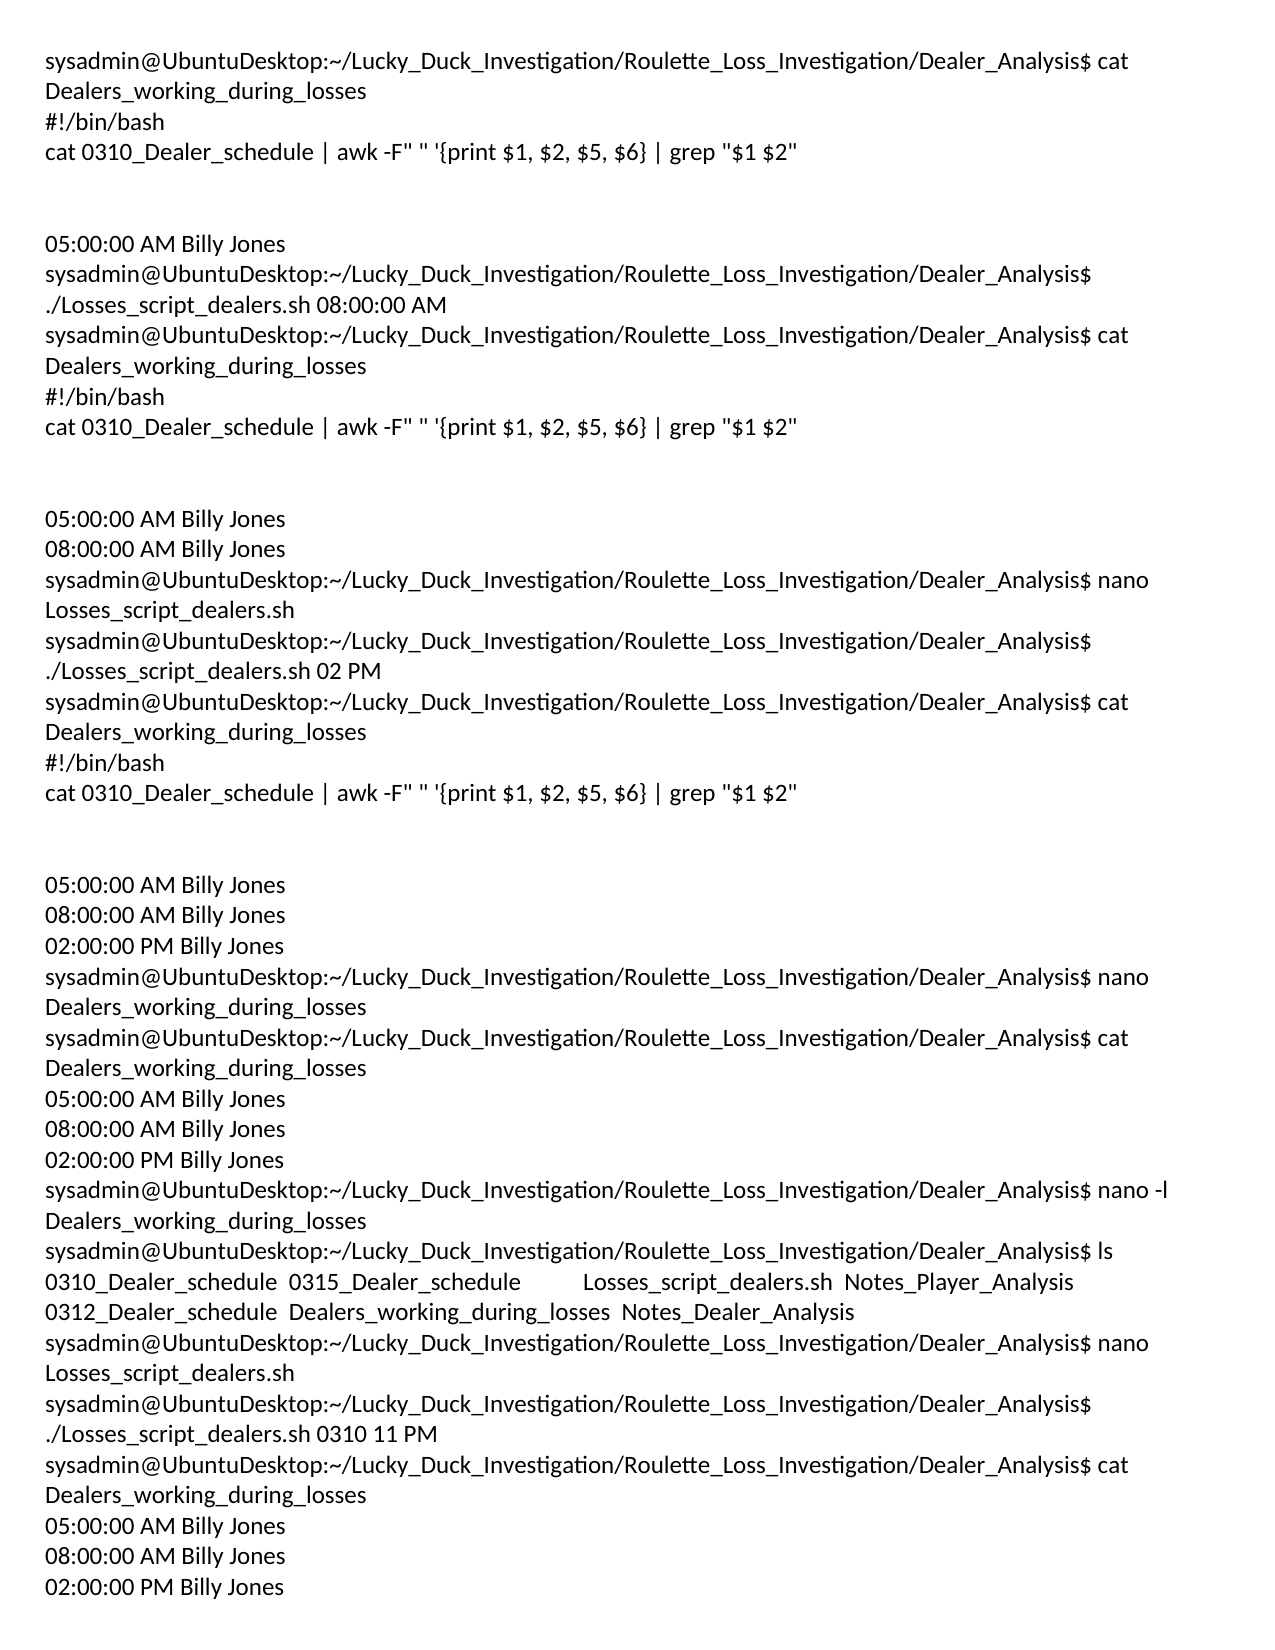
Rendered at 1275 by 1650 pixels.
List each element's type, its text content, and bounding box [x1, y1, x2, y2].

text sysadmin@UbuntuDesktop:~/Lucky_Duck_Investigation/Roulette_Loss_Investigation/Dealer_Analysis$ cat Dealers_working_during_losses [45, 686, 1230, 747]
text 05:00:00 AM Billy Jones [45, 869, 1230, 899]
text sysadmin@UbuntuDesktop:~/Lucky_Duck_Investigation/Roulette_Loss_Investigation/Dealer_Analysis$ ls [45, 1235, 1230, 1266]
text #!/bin/bash [45, 381, 1230, 411]
text 0310_Dealer_schedule 0315_Dealer_schedule Losses_script_dealers.sh Notes_Player_Analysis [45, 1266, 1230, 1296]
text sysadmin@UbuntuDesktop:~/Lucky_Duck_Investigation/Roulette_Loss_Investigation/Dealer_Analysis$ nano Losses_script_dealers.sh [45, 1327, 1230, 1388]
text sysadmin@UbuntuDesktop:~/Lucky_Duck_Investigation/Roulette_Loss_Investigation/Dealer_Analysis$ nano -l Dealers_working_during_losses [45, 1174, 1230, 1235]
text 08:00:00 AM Billy Jones [45, 1113, 1230, 1144]
text #!/bin/bash [45, 106, 1230, 137]
text sysadmin@UbuntuDesktop:~/Lucky_Duck_Investigation/Roulette_Loss_Investigation/Dealer_Analysis$ nano Losses_script_dealers.sh [45, 564, 1230, 625]
text 05:00:00 AM Billy Jones [45, 503, 1230, 533]
text cat 0310_Dealer_schedule | awk -F" " '{print $1, $2, $5, $6} | grep "$1 $2" [45, 137, 1230, 167]
text #!/bin/bash [45, 747, 1230, 777]
text cat 0310_Dealer_schedule | awk -F" " '{print $1, $2, $5, $6} | grep "$1 $2" [45, 411, 1230, 442]
text 05:00:00 AM Billy Jones [45, 228, 1230, 259]
text sysadmin@UbuntuDesktop:~/Lucky_Duck_Investigation/Roulette_Loss_Investigation/Dealer_Analysis$ cat Dealers_working_during_losses [45, 45, 1230, 106]
text 02:00:00 PM Billy Jones [45, 1144, 1230, 1174]
text sysadmin@UbuntuDesktop:~/Lucky_Duck_Investigation/Roulette_Loss_Investigation/Dealer_Analysis$ ./Losses_script_dealers.sh 0310 11 PM [45, 1388, 1230, 1449]
text 05:00:00 AM Billy Jones [45, 1083, 1230, 1113]
text sysadmin@UbuntuDesktop:~/Lucky_Duck_Investigation/Roulette_Loss_Investigation/Dealer_Analysis$ nano Dealers_working_during_losses [45, 961, 1230, 1022]
text 08:00:00 AM Billy Jones [45, 533, 1230, 564]
text 05:00:00 AM Billy Jones [45, 1510, 1230, 1541]
text 08:00:00 AM Billy Jones [45, 899, 1230, 930]
text sysadmin@UbuntuDesktop:~/Lucky_Duck_Investigation/Roulette_Loss_Investigation/Dealer_Analysis$ ./Losses_script_dealers.sh 02 PM [45, 625, 1230, 686]
text 02:00:00 PM Billy Jones [45, 1571, 1230, 1602]
text sysadmin@UbuntuDesktop:~/Lucky_Duck_Investigation/Roulette_Loss_Investigation/Dealer_Analysis$ cat Dealers_working_during_losses [45, 1022, 1230, 1083]
text sysadmin@UbuntuDesktop:~/Lucky_Duck_Investigation/Roulette_Loss_Investigation/Dealer_Analysis$ cat Dealers_working_during_losses [45, 1449, 1230, 1510]
text 0312_Dealer_schedule Dealers_working_during_losses Notes_Dealer_Analysis [45, 1296, 1230, 1327]
text cat 0310_Dealer_schedule | awk -F" " '{print $1, $2, $5, $6} | grep "$1 $2" [45, 777, 1230, 808]
text 02:00:00 PM Billy Jones [45, 930, 1230, 961]
text sysadmin@UbuntuDesktop:~/Lucky_Duck_Investigation/Roulette_Loss_Investigation/Dealer_Analysis$ cat Dealers_working_during_losses [45, 320, 1230, 381]
text 08:00:00 AM Billy Jones [45, 1541, 1230, 1571]
text sysadmin@UbuntuDesktop:~/Lucky_Duck_Investigation/Roulette_Loss_Investigation/Dealer_Analysis$ ./Losses_script_dealers.sh 08:00:00 AM [45, 259, 1230, 320]
